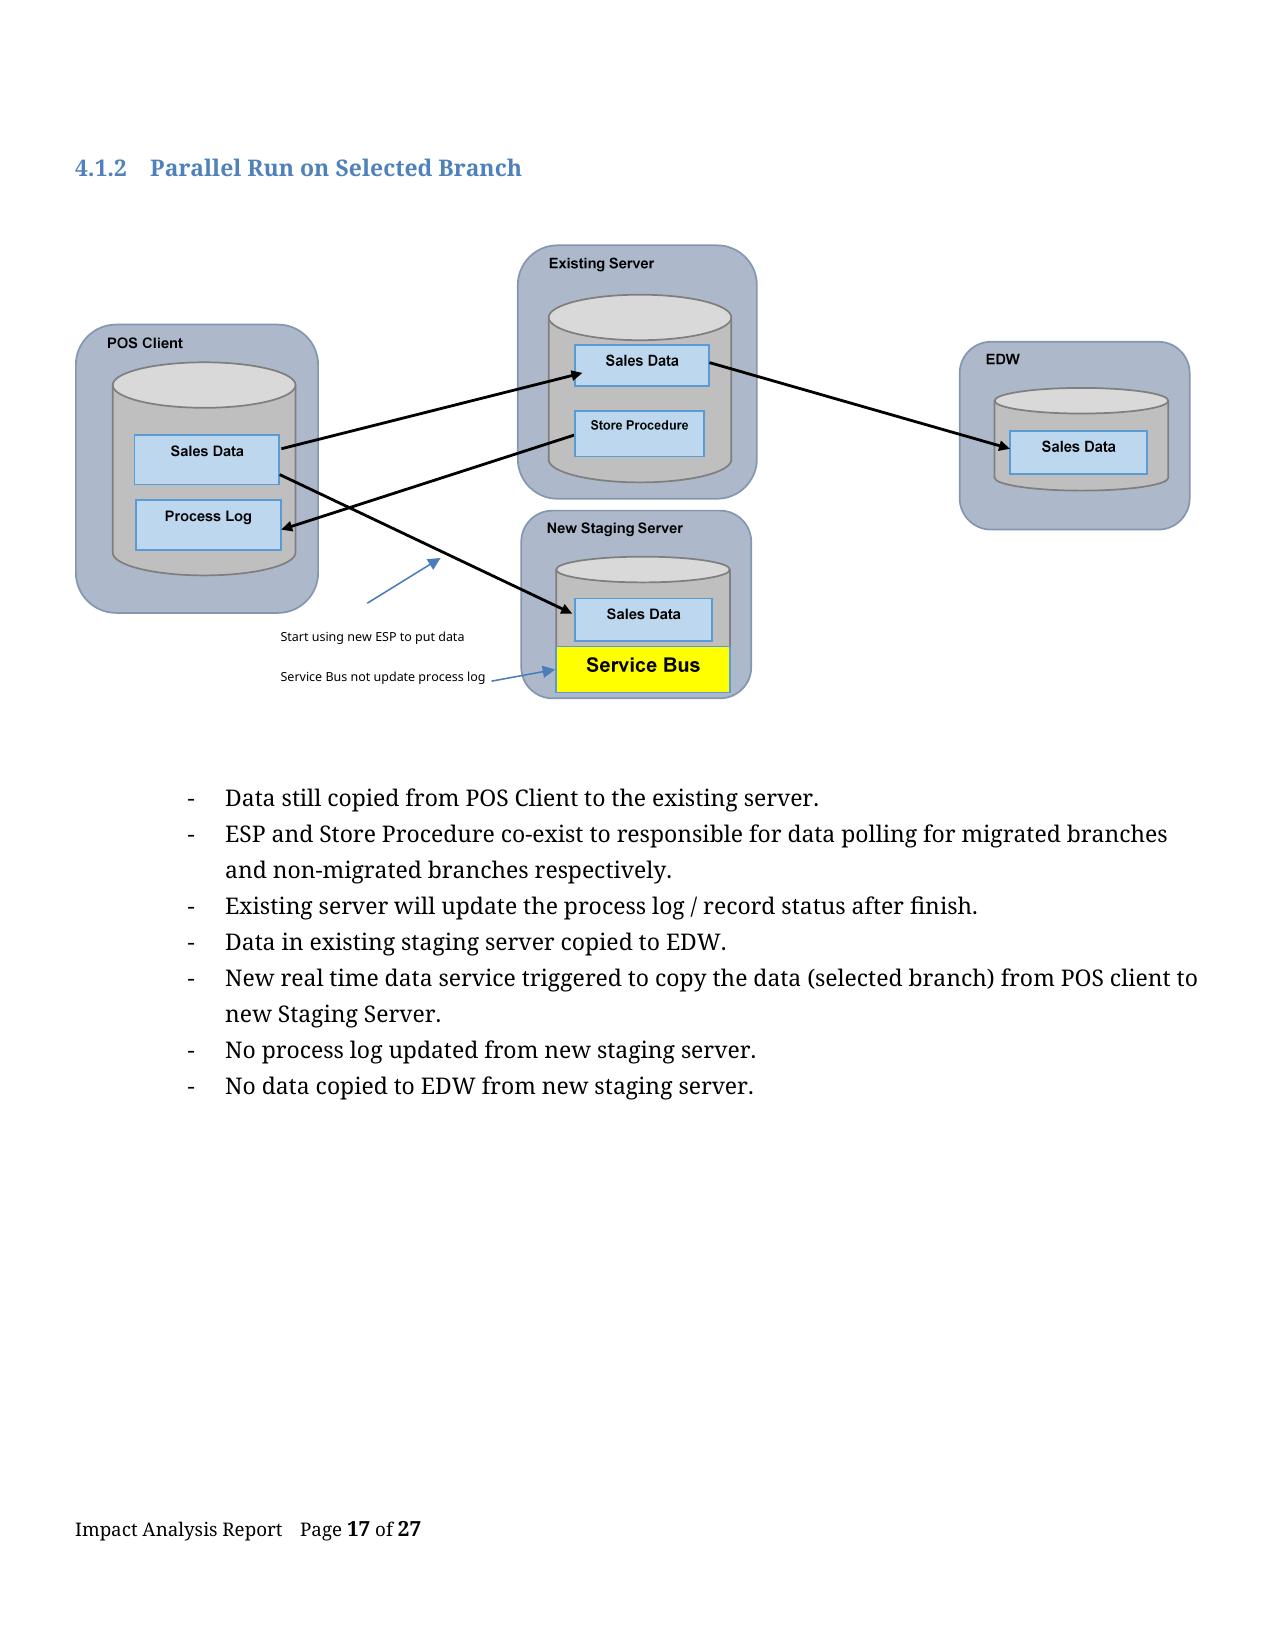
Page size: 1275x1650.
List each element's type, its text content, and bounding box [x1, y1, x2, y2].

list No process log updated from new staging server. [187, 1034, 1200, 1065]
list New real time data service triggered to copy the data (selected branch) from POS client to new Staging Server. [187, 962, 1200, 1029]
list Data in existing staging server copied to EDW. [187, 926, 1200, 957]
list Data still copied from POS Client to the existing server. [187, 782, 1200, 813]
list No data copied to EDW from new staging server. [187, 1070, 1200, 1101]
list Existing server will update the process log / record status after finish. [187, 890, 1200, 921]
subtitle Parallel Run on Selected Branch [75, 152, 1200, 183]
list ESP and Store Procedure co-exist to responsible for data polling for migrated branches and non-migrated branches respectively. [187, 818, 1200, 885]
